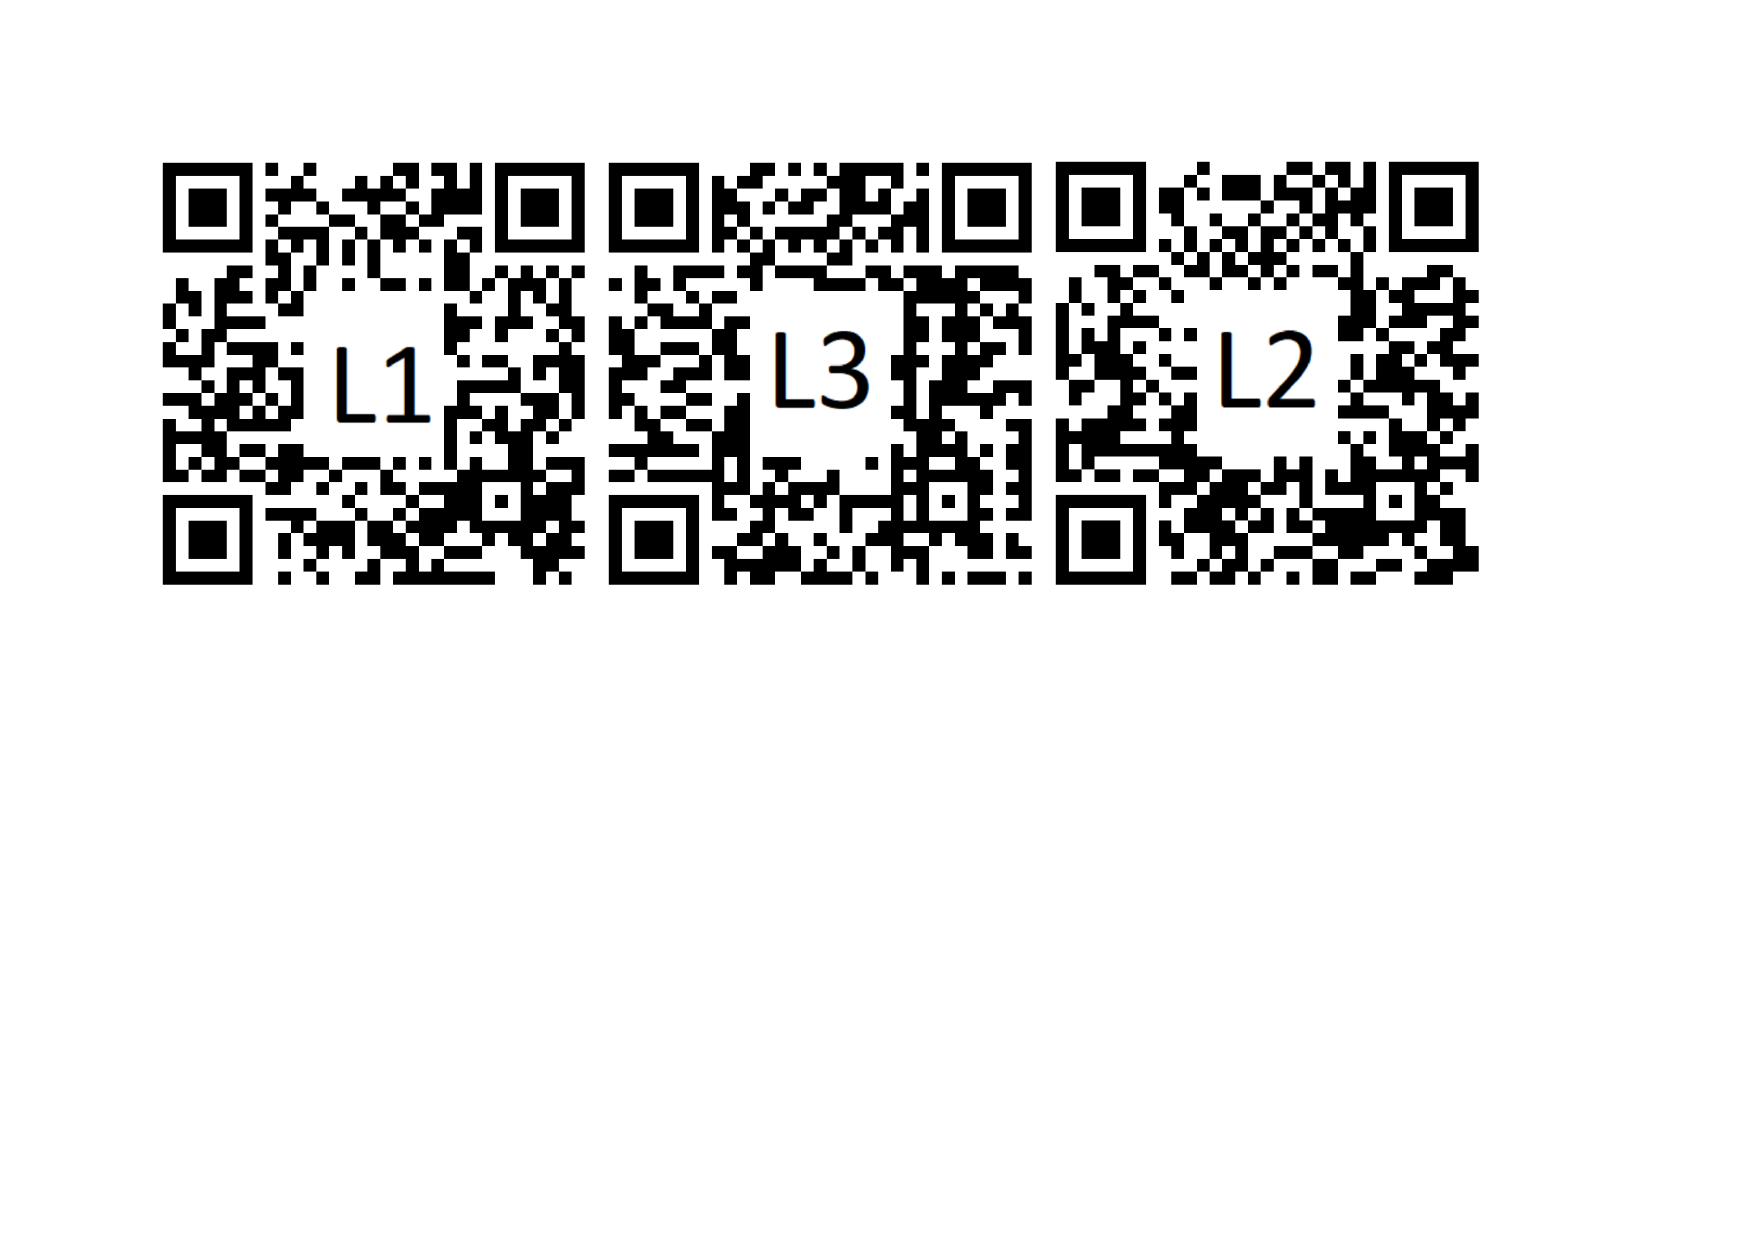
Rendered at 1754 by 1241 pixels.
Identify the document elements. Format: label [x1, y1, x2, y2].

picture [150, 150, 1491, 597]
